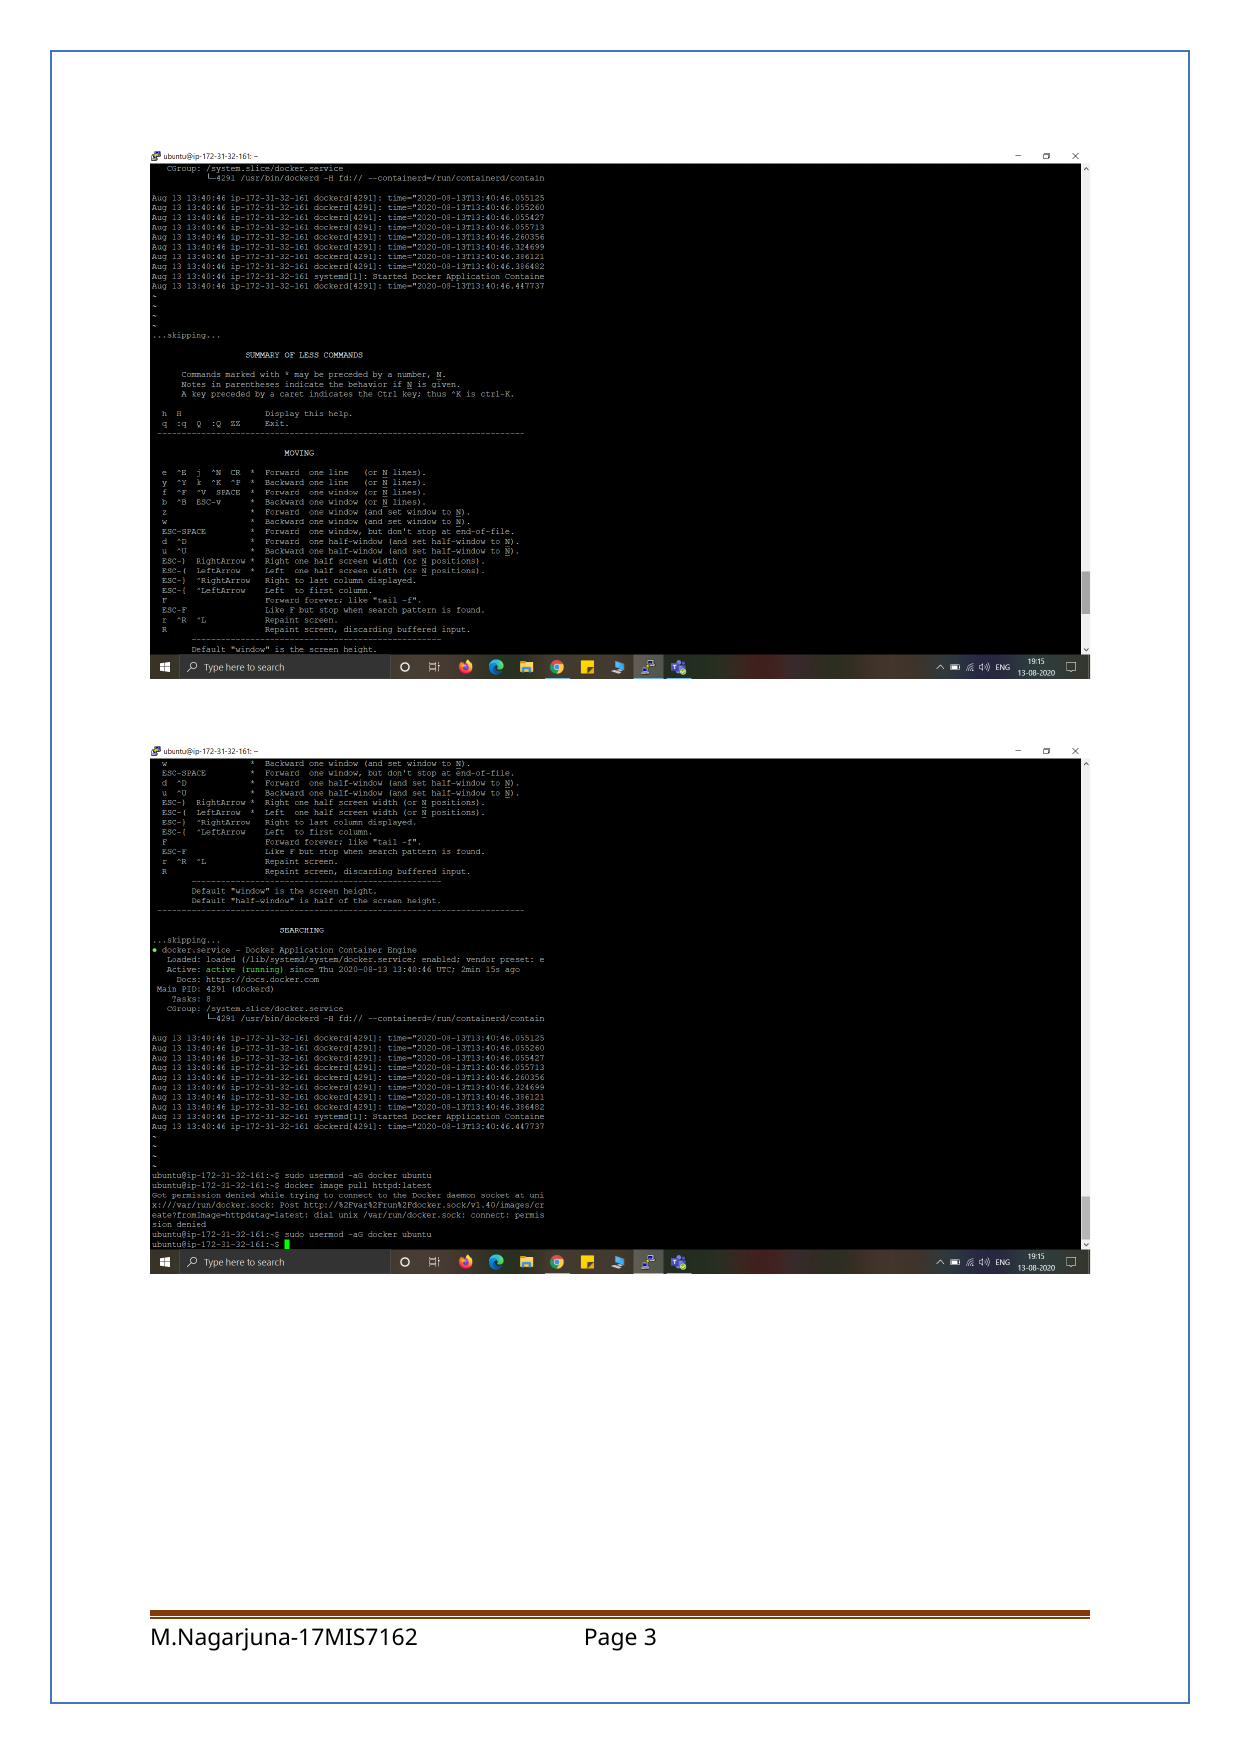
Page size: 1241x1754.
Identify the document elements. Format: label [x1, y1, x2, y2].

picture [150, 744, 1091, 1274]
picture [150, 150, 1091, 679]
